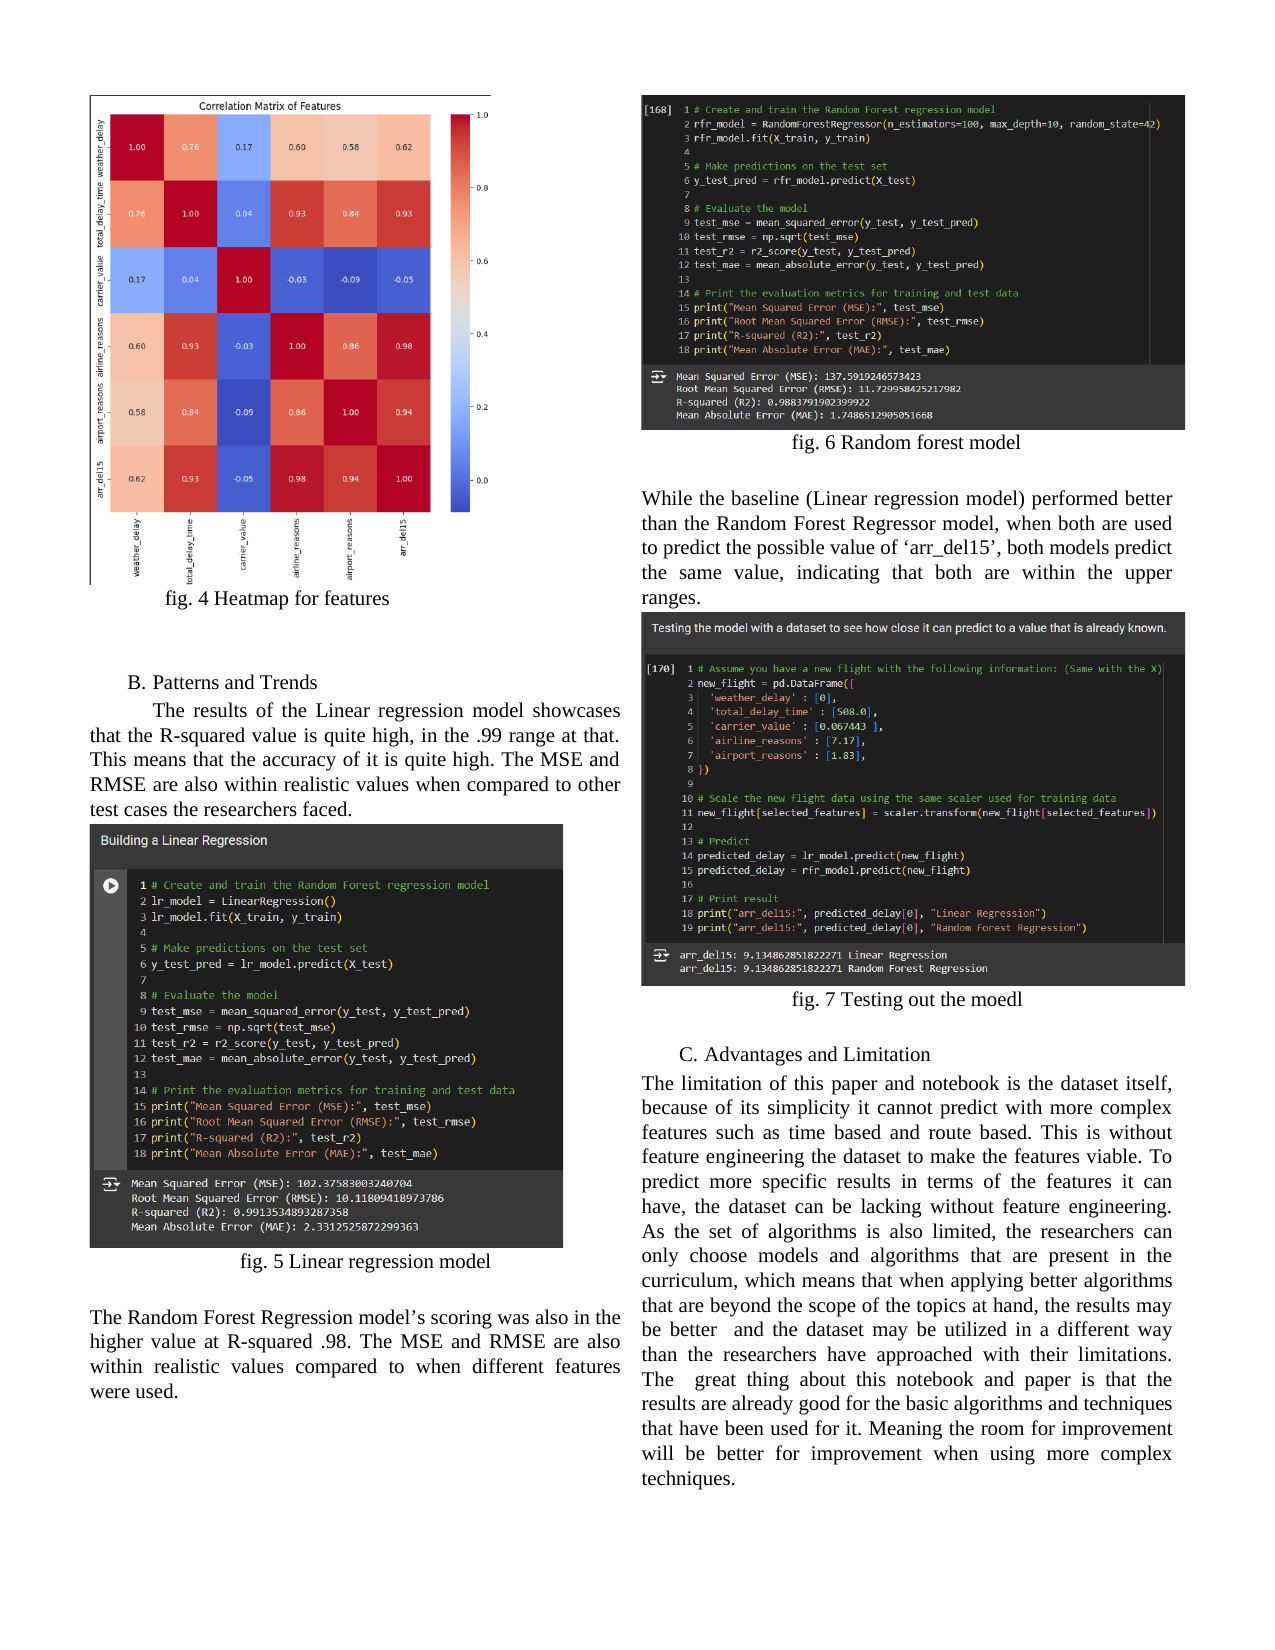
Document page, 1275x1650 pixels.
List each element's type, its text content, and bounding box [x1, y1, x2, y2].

text fig. 4 Heatmap for features [89, 586, 633, 610]
text While the baseline (Linear regression model) performed better than the Random Forest Regressor model, when both are used to predict the possible value of ‘arr_del15’, both models predict the same value, indicating that both are within the upper ranges. [641, 486, 1173, 609]
picture [89, 95, 491, 585]
picture [641, 612, 1186, 986]
text fig. 6 Random forest model [641, 430, 1185, 454]
text The limitation of this paper and notebook is the dataset itself, because of its simplicity it cannot predict with more complex features such as time based and route based. This is without feature engineering the dataset to make the features viable. To predict more specific results in terms of the features it can have, the dataset can be lacking without feature engineering. As the set of algorithms is also limited, the researchers can only choose models and algorithms that are present in the curriculum, which means that when applying better algorithms that are beyond the scope of the topics at hand, the results may be better and the dataset may be utilized in a different way than the researchers have approached with their limitations. The great thing about this notebook and paper is that the results are already good for the basic algorithms and techniques that have been used for it. Meaning the room for improvement will be better for improvement when using more complex techniques. [641, 1070, 1173, 1489]
picture [89, 824, 564, 1248]
text fig. 7 Testing out the moedl [641, 987, 1185, 1011]
text fig. 5 Linear regression model [89, 1249, 633, 1273]
picture [641, 95, 1186, 430]
list Advantages and Limitation [679, 1042, 1173, 1066]
text The results of the Linear regression model showcases that the R-squared value is quite high, in the .99 range at that. This means that the accuracy of it is quite high. The MSE and RMSE are also within realistic values when compared to other test cases the researchers faced. [89, 698, 621, 821]
list Patterns and Trends [127, 670, 621, 694]
text The Random Forest Regression model’s scoring was also in the higher value at R-squared .98. The MSE and RMSE are also within realistic values compared to when different features were used. [89, 1305, 621, 1403]
